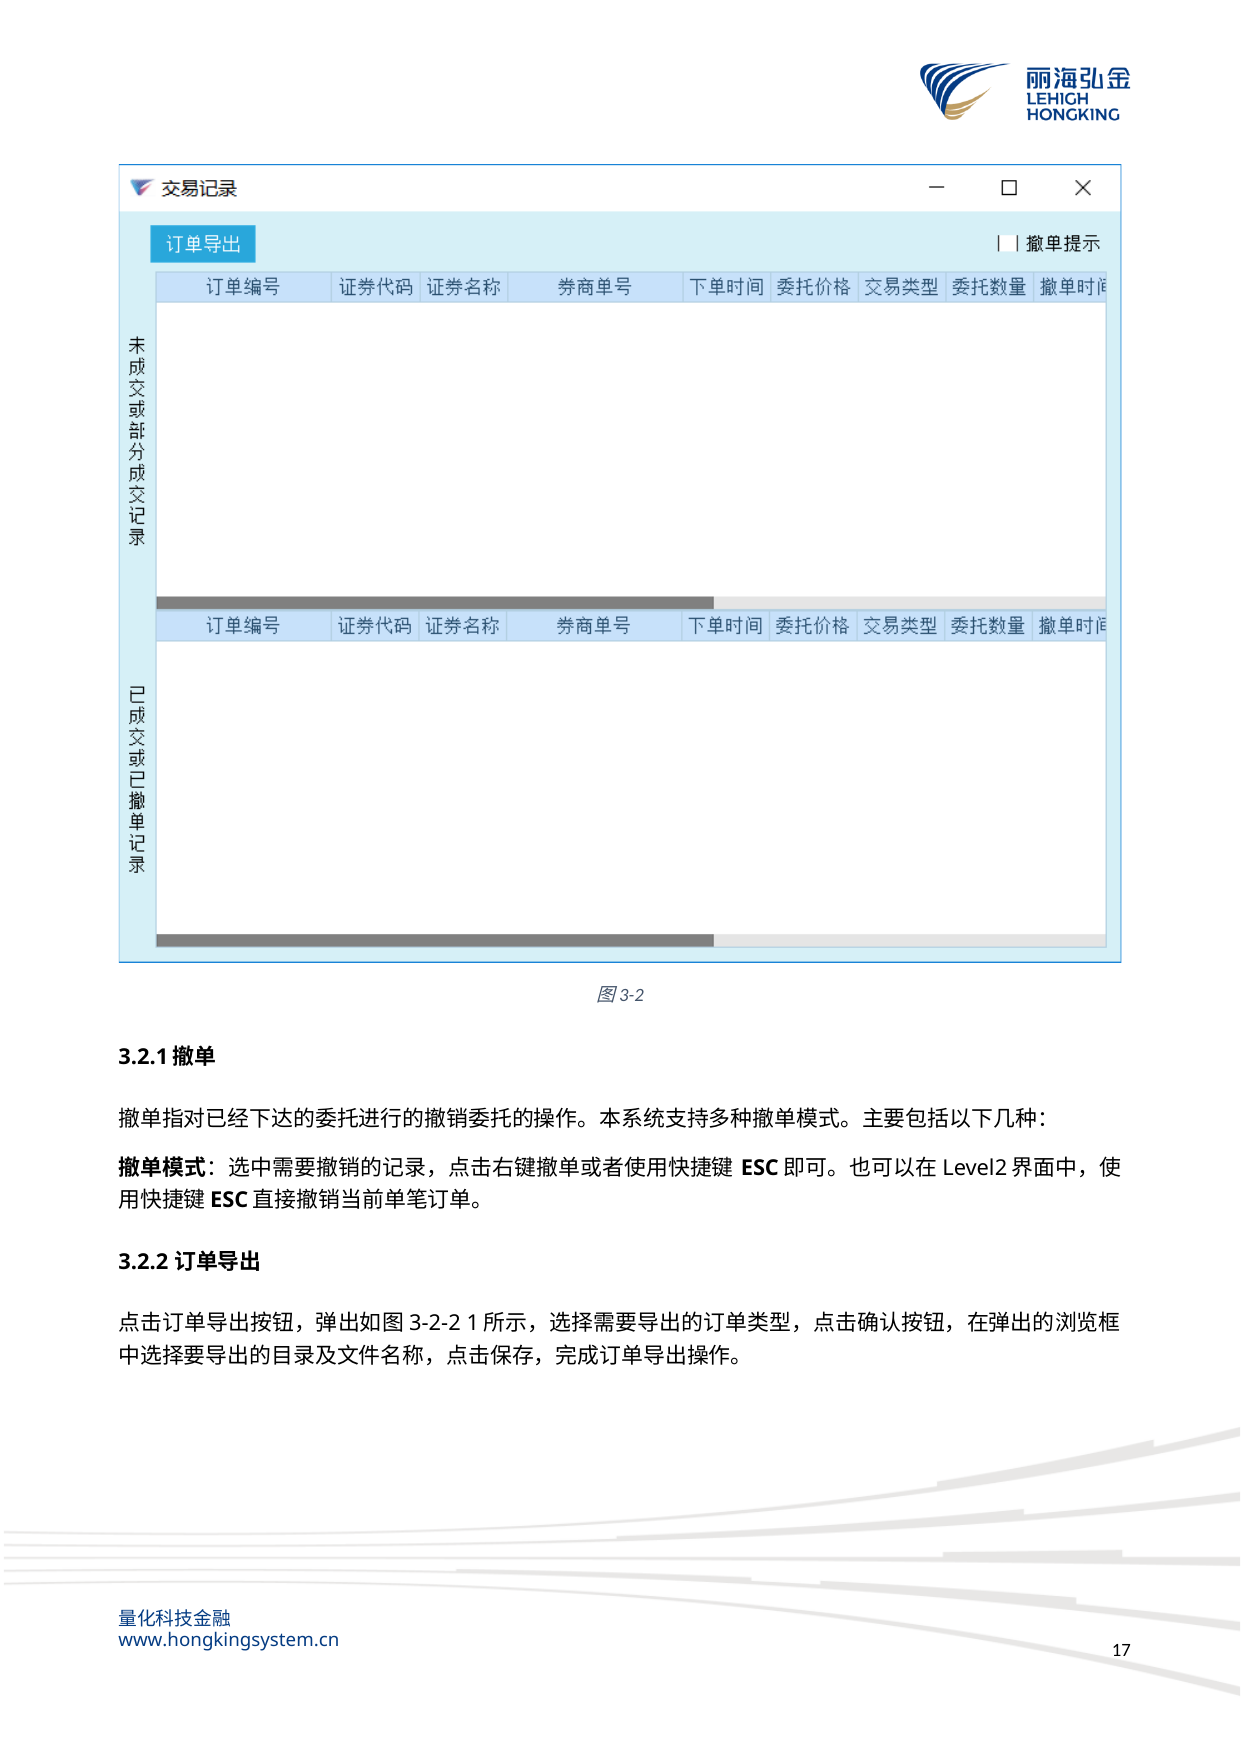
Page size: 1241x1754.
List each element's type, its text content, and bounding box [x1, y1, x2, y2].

text 撤单指对已经下达的委托进行的撤销委托的操作。本系统支持多种撤单模式。主要包括以下几种： [118, 1100, 1122, 1133]
picture [877, 12, 1159, 155]
text 点击订单导出按钮，弹出如图3-2-2 1所示，选择需要导出的订单类型，点击确认按钮，在弹出的浏览框中选择要导出的目录及文件名称，点击保存，完成订单导出操作。 [118, 1305, 1122, 1370]
subtitle 3.2.2 订单导出 [118, 1243, 1122, 1276]
subtitle 3.2.1撤单 [118, 1038, 1122, 1071]
text 撤单模式：选中需要撤销的记录，点击右键撤单或者使用快捷键ESC即可。也可以在Level2界面中，使用快捷键ESC直接撤销当前单笔订单。 [118, 1149, 1122, 1214]
picture [3, 1411, 1241, 1710]
picture [118, 164, 1122, 963]
text 图3-2 [118, 977, 1122, 1009]
